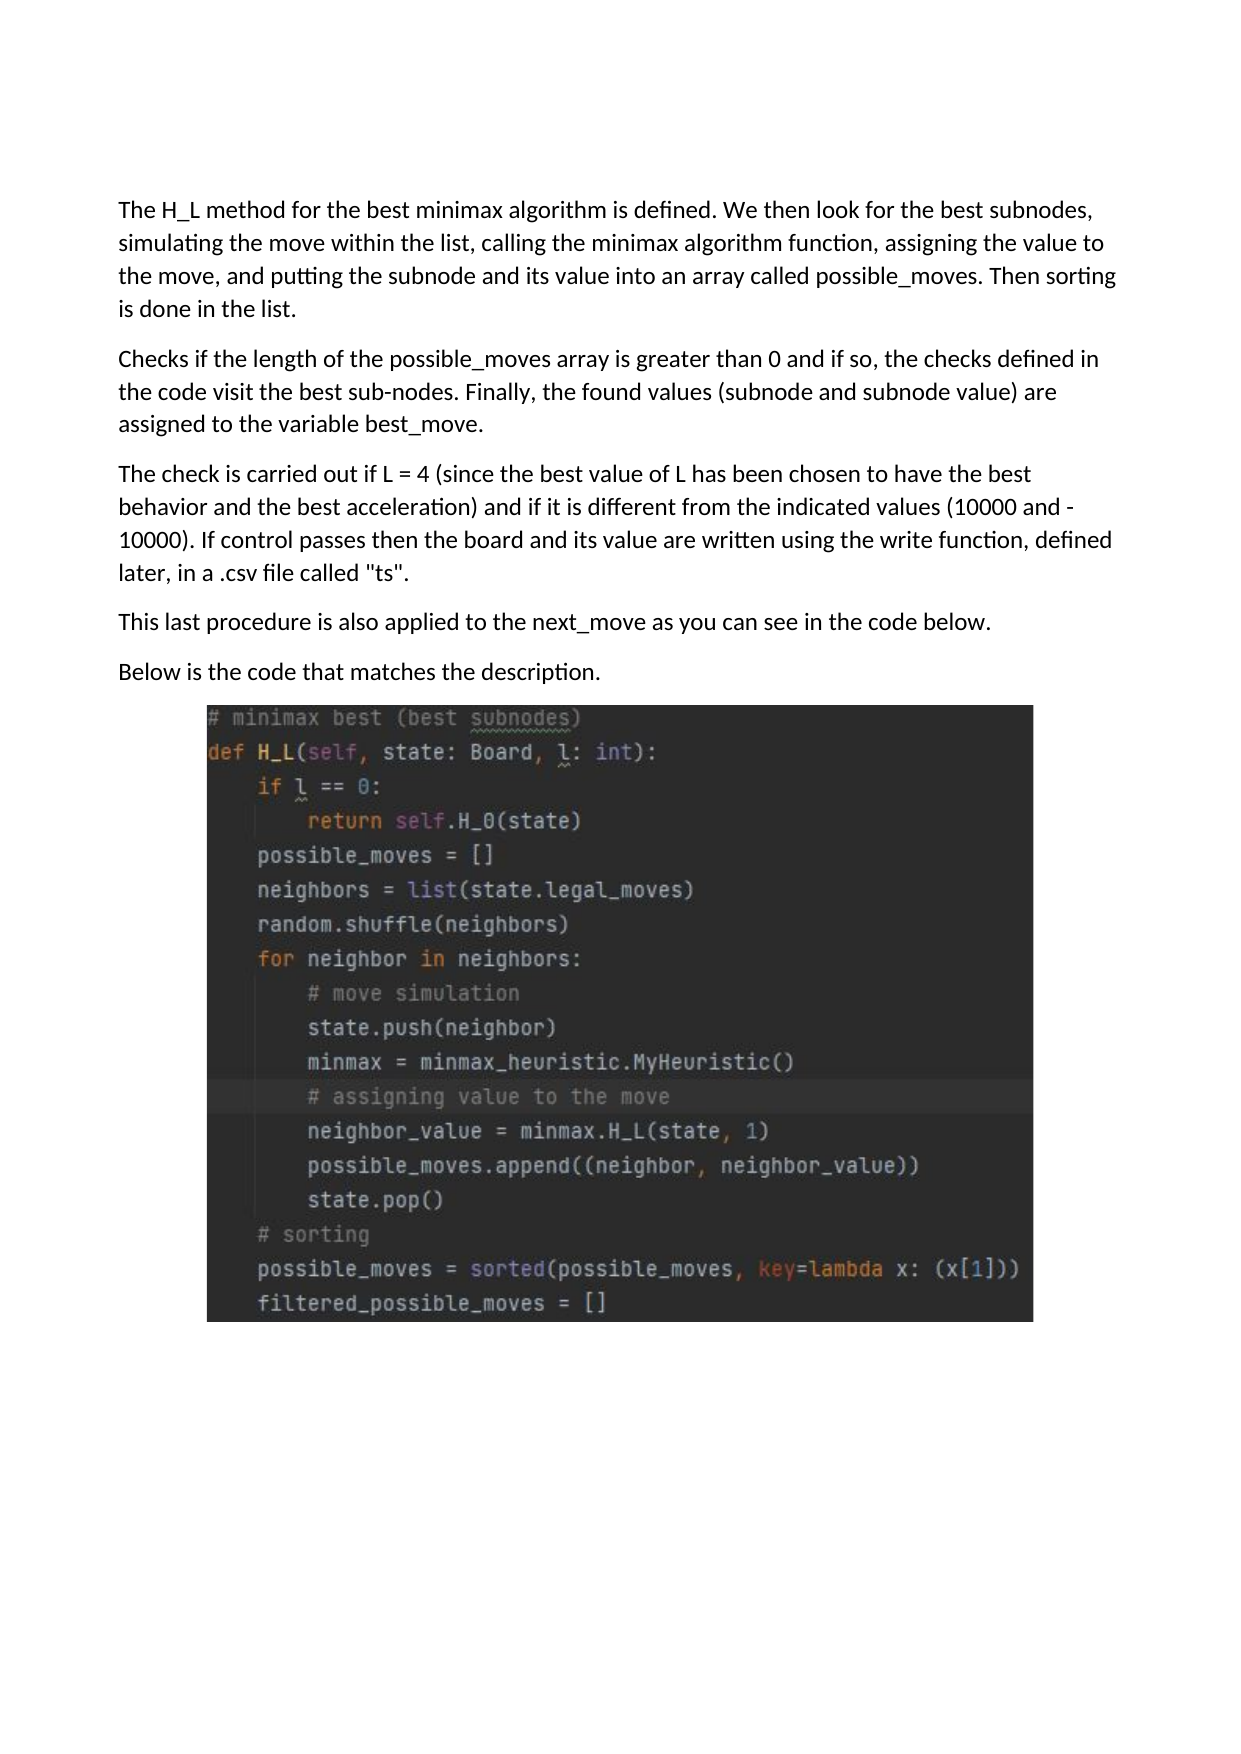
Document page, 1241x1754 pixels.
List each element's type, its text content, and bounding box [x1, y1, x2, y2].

text Checks if the length of the possible_moves array is greater than 0 and if so, the checks defined in the code visit the best sub-nodes. Finally, the found values (subnode and subnode value) are assigned to the variable best_move. [118, 343, 1122, 439]
text The check is carried out if L = 4 (since the best value of L has been chosen to have the best behavior and the best acceleration) and if it is different from the indicated values (10000 and -10000). If control passes then the board and its value are written using the write function, defined later, in a .csv file called "ts". [118, 458, 1122, 587]
text Below is the code that matches the description. [118, 656, 1122, 687]
text This last procedure is also applied to the next_move as you can see in the code below. [118, 607, 1122, 637]
picture [206, 705, 1034, 1322]
text The H_L method for the best minimax algorithm is defined. We then look for the best subnodes, simulating the move within the list, calling the minimax algorithm function, assigning the value to the move, and putting the subnode and its value into an array called possible_moves. Then sorting is done in the list. [118, 194, 1122, 324]
